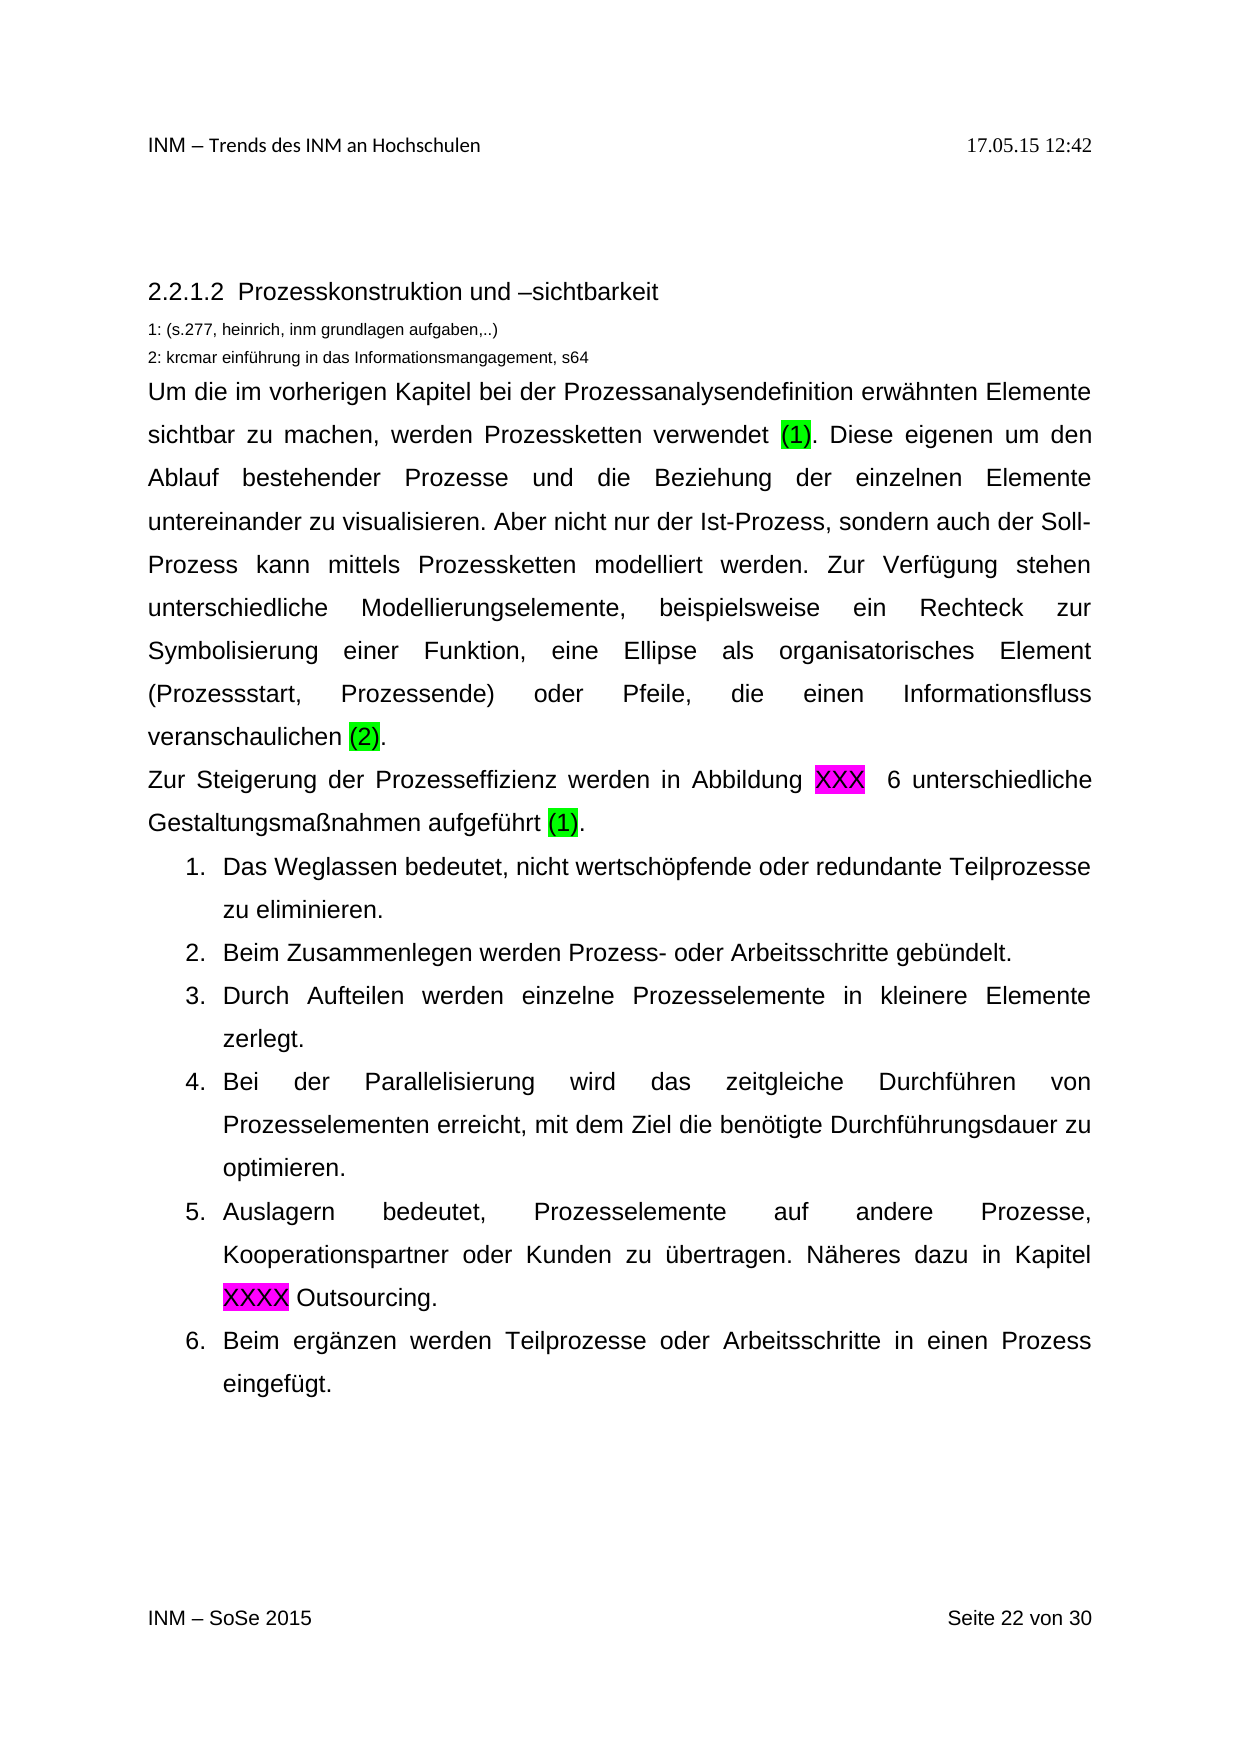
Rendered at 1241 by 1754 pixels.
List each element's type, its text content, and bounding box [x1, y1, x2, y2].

list Durch Aufteilen werden einzelne Prozesselemente in kleinere Elemente zerlegt. [185, 981, 1093, 1053]
text Um die im vorherigen Kapitel bei der Prozessanalysendefinition erwähnten Elemente sichtbar zu machen, werden Prozessketten verwendet (1). Diese eigenen um den Ablauf bestehender Prozesse und die Beziehung der einzelnen Elemente untereinander zu visualisieren. Aber nicht nur der Ist-Prozess, sondern auch der Soll-Prozess kann mittels Prozessketten modelliert werden. Zur Verfügung stehen unterschiedliche Modellierungselemente, beispielsweise ein Rechteck zur Symbolisierung einer Funktion, eine Ellipse als organisatorisches Element (Prozessstart, Prozessende) oder Pfeile, die einen Informationsfluss veranschaulichen (2). [148, 377, 1093, 751]
list Das Weglassen bedeutet, nicht wertschöpfende oder redundante Teilprozesse zu eliminieren. [185, 851, 1093, 923]
text 1: (s.277, heinrich, inm grundlagen aufgaben,..) [148, 319, 1093, 339]
text 2: krcmar einführung in das Informationsmangagement, s64 [148, 348, 1093, 367]
list Bei der Parallelisierung wird das zeitgleiche Durchführen von Prozesselementen erreicht, mit dem Ziel die benötigte Durchführungsdauer zu optimieren. [185, 1067, 1093, 1182]
text Zur Steigerung der Prozesseffizienz werden in Abbildung XXX 6 unterschiedliche Gestaltungsmaßnahmen aufgeführt (1). [148, 765, 1093, 837]
list Auslagern bedeutet, Prozesselemente auf andere Prozesse, Kooperationspartner oder Kunden zu übertragen. Näheres dazu in Kapitel XXXX Outsourcing. [185, 1196, 1093, 1311]
list Beim ergänzen werden Teilprozesse oder Arbeitsschritte in einen Prozess eingefügt. [185, 1326, 1093, 1398]
subtitle Prozesskonstruktion und –sichtbarkeit [148, 276, 1093, 305]
list Beim Zusammenlegen werden Prozess- oder Arbeitsschritte gebündelt. [185, 938, 1093, 966]
